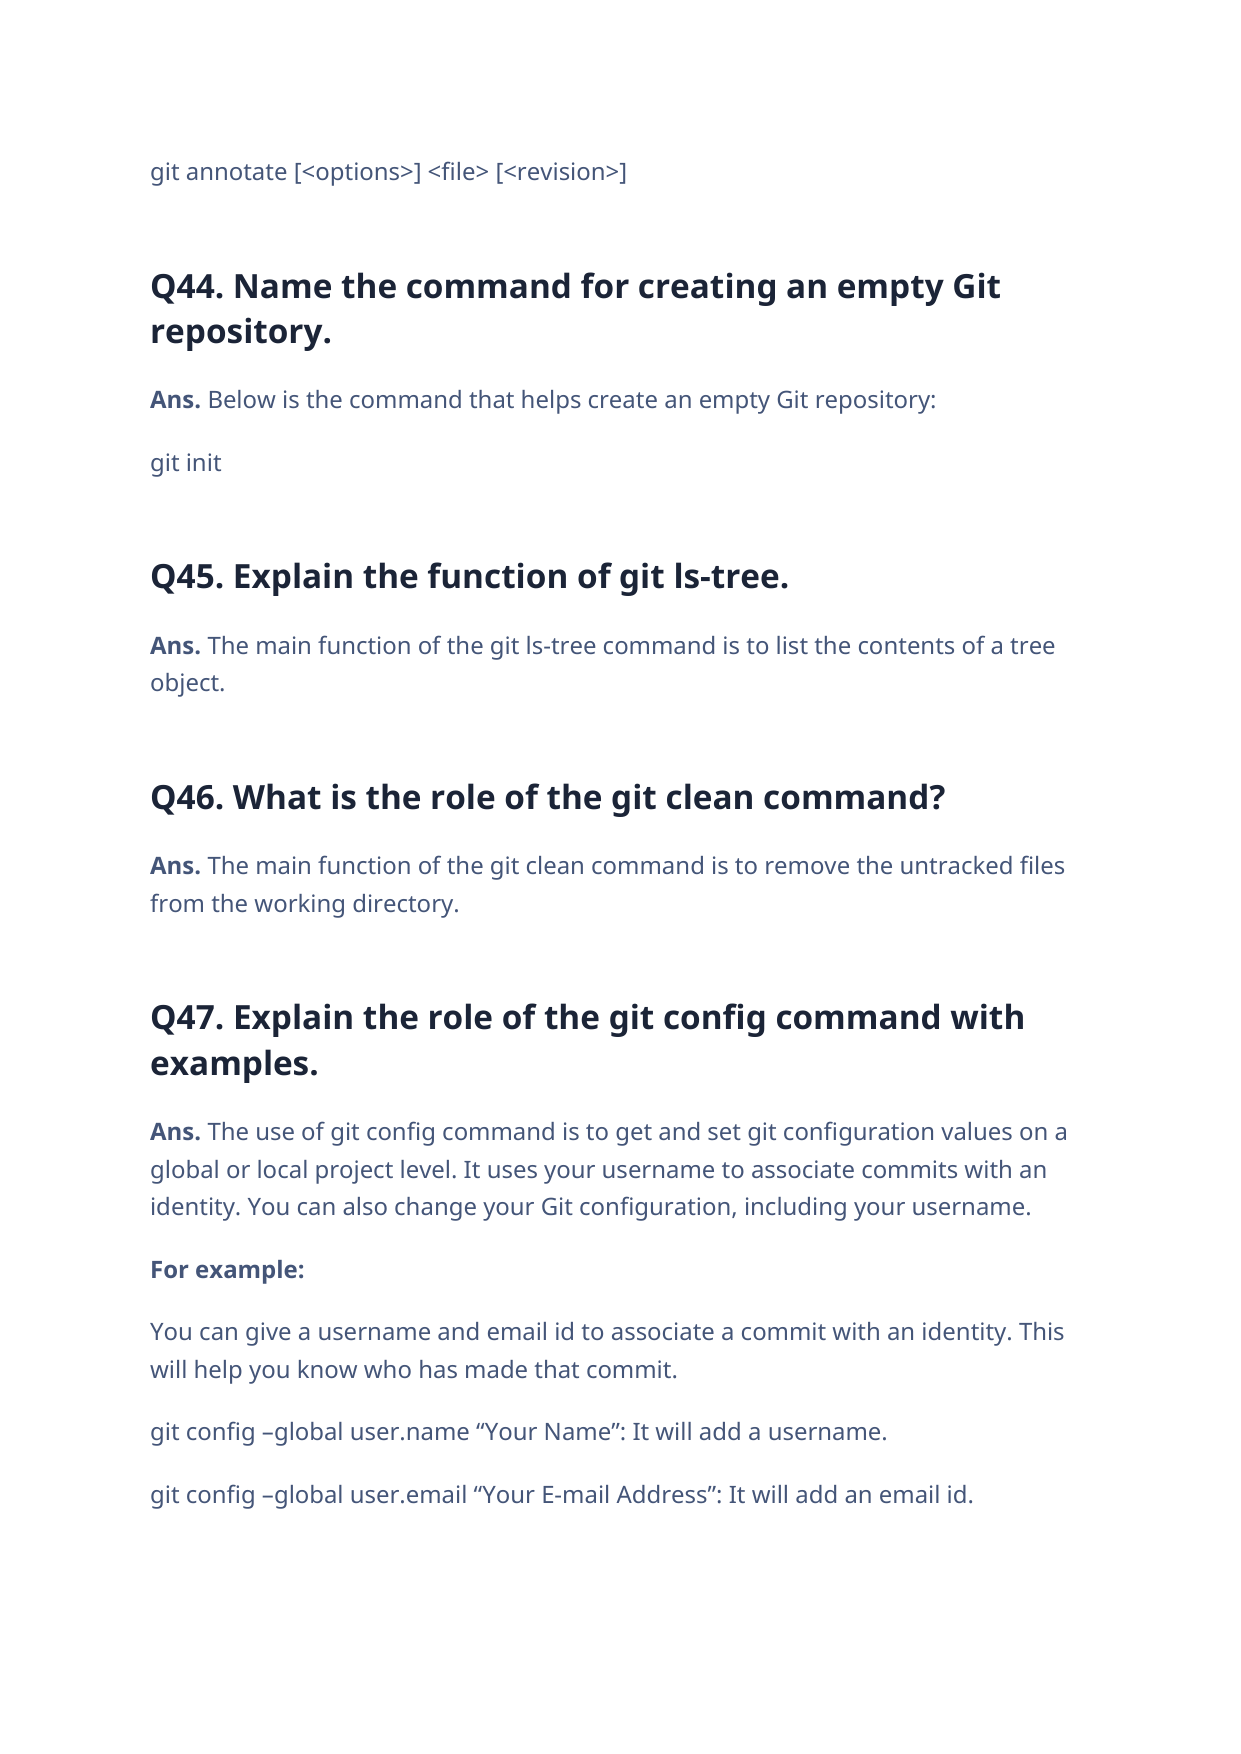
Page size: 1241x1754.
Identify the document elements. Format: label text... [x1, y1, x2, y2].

text git config –global user.email “Your E-mail Address”: It will add an email id. [150, 1472, 1090, 1510]
text Q47. Explain the role of the git config command with examples. [150, 994, 1090, 1085]
text Q44. Name the command for creating an empty Git repository. [150, 262, 1090, 353]
text git annotate [<options>] <file> [<revision>] [150, 150, 1090, 187]
text Ans. Below is the command that helps create an empty Git repository: [150, 378, 1090, 416]
text git init [150, 441, 1090, 478]
text You can give a username and email id to associate a commit with an identity. This will help you know who has made that commit. [150, 1310, 1090, 1385]
text Ans. The use of git config command is to get and set git configuration values on a global or local project level. It uses your username to associate commits with an identity. You can also change your Git configuration, including your username. [150, 1110, 1090, 1222]
text For example: [150, 1247, 1090, 1285]
text Ans. The main function of the git clean command is to remove the untracked files from the working directory. [150, 844, 1090, 919]
text git config –global user.name “Your Name”: It will add a username. [150, 1410, 1090, 1447]
text Q46. What is the role of the git clean command? [150, 774, 1090, 819]
text Ans. The main function of the git ls-tree command is to list the contents of a tree object. [150, 624, 1090, 699]
text Q45. Explain the function of git ls-tree. [150, 553, 1090, 599]
